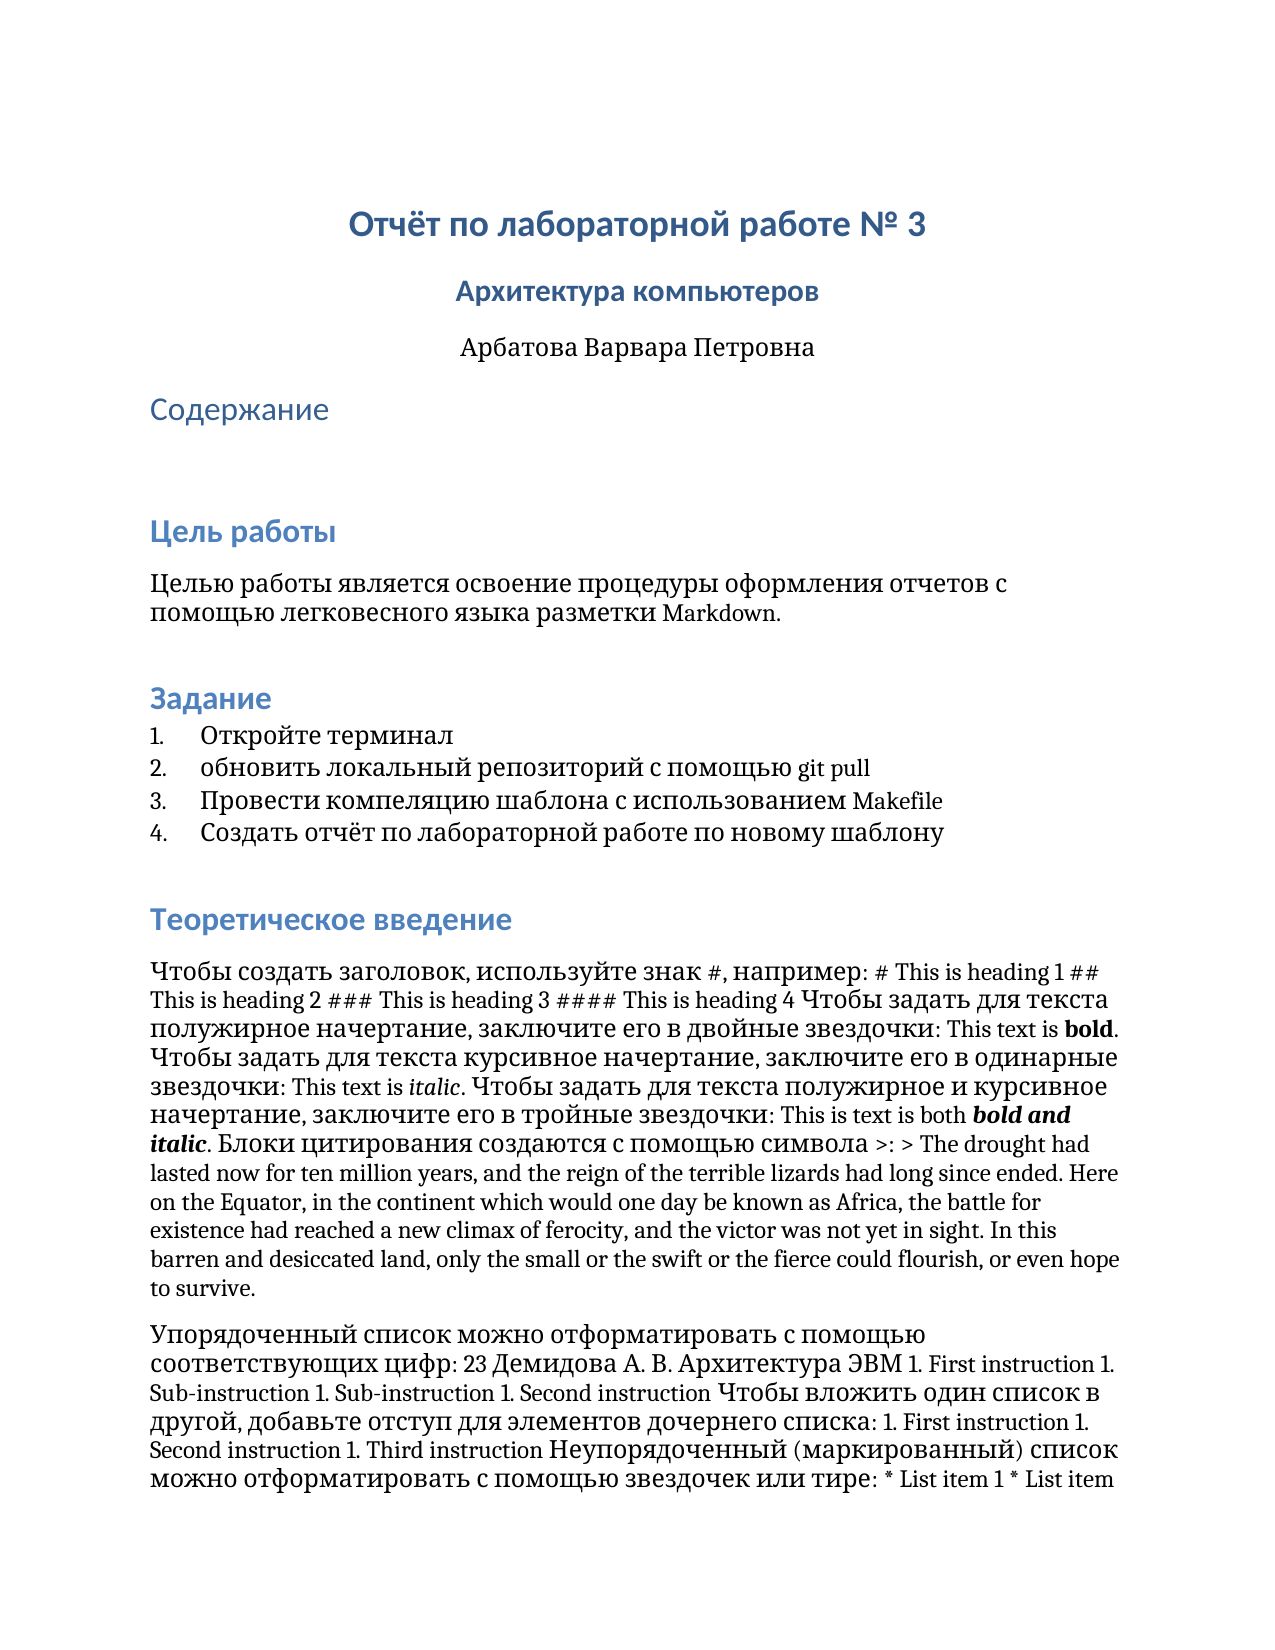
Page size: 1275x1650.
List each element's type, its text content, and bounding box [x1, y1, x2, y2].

list Откройте терминал [150, 722, 1125, 751]
text Целью работы является освоение процедуры оформления отчетов с помощью легковесного языка разметки Markdown. [150, 570, 1125, 627]
text Арбатова Варвара Петровна [150, 334, 1125, 363]
list Провести компеляцию шаблона с использованием Makefile [150, 787, 1125, 816]
subtitle Теоретическое введение [150, 898, 1125, 939]
list обновить локальный репозиторий с помощью git pull [150, 754, 1125, 783]
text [150, 1321, 1125, 1494]
subtitle Архитектура компьютеров [150, 271, 1125, 309]
title Отчёт по лабораторной работе № 3 [150, 200, 1125, 246]
subtitle Задание [150, 677, 1125, 718]
list Создать отчёт по лабораторной работе по новому шаблону [150, 819, 1125, 848]
subtitle Цель работы [150, 510, 1125, 551]
text Чтобы создать заголовок, используйте знак #, например: # This is heading 1 ## This is heading 2 ### This is heading 3 #### This is heading 4 Чтобы задать для текста полужирное начертание, заключите его в двойные звездочки: This text is bold. Чтобы задать для текста курсивное начертание, заключите его в одинарные звездочки: This text is italic. Чтобы задать для текста полужирное и курсивное начертание, заключите его в тройные звездочки: This is text is both bold and italic. Блоки цитирования создаются с помощью символа >: > The drought had lasted now for ten million years, and the reign of the terrible lizards had long since ended. Here on the Equator, in the continent which would one day be known as Africa, the battle for existence had reached a new climax of ferocity, and the victor was not yet in sight. In this barren and desiccated land, only the small or the swift or the fierce could flourish, or even hope to survive. [150, 958, 1125, 1303]
